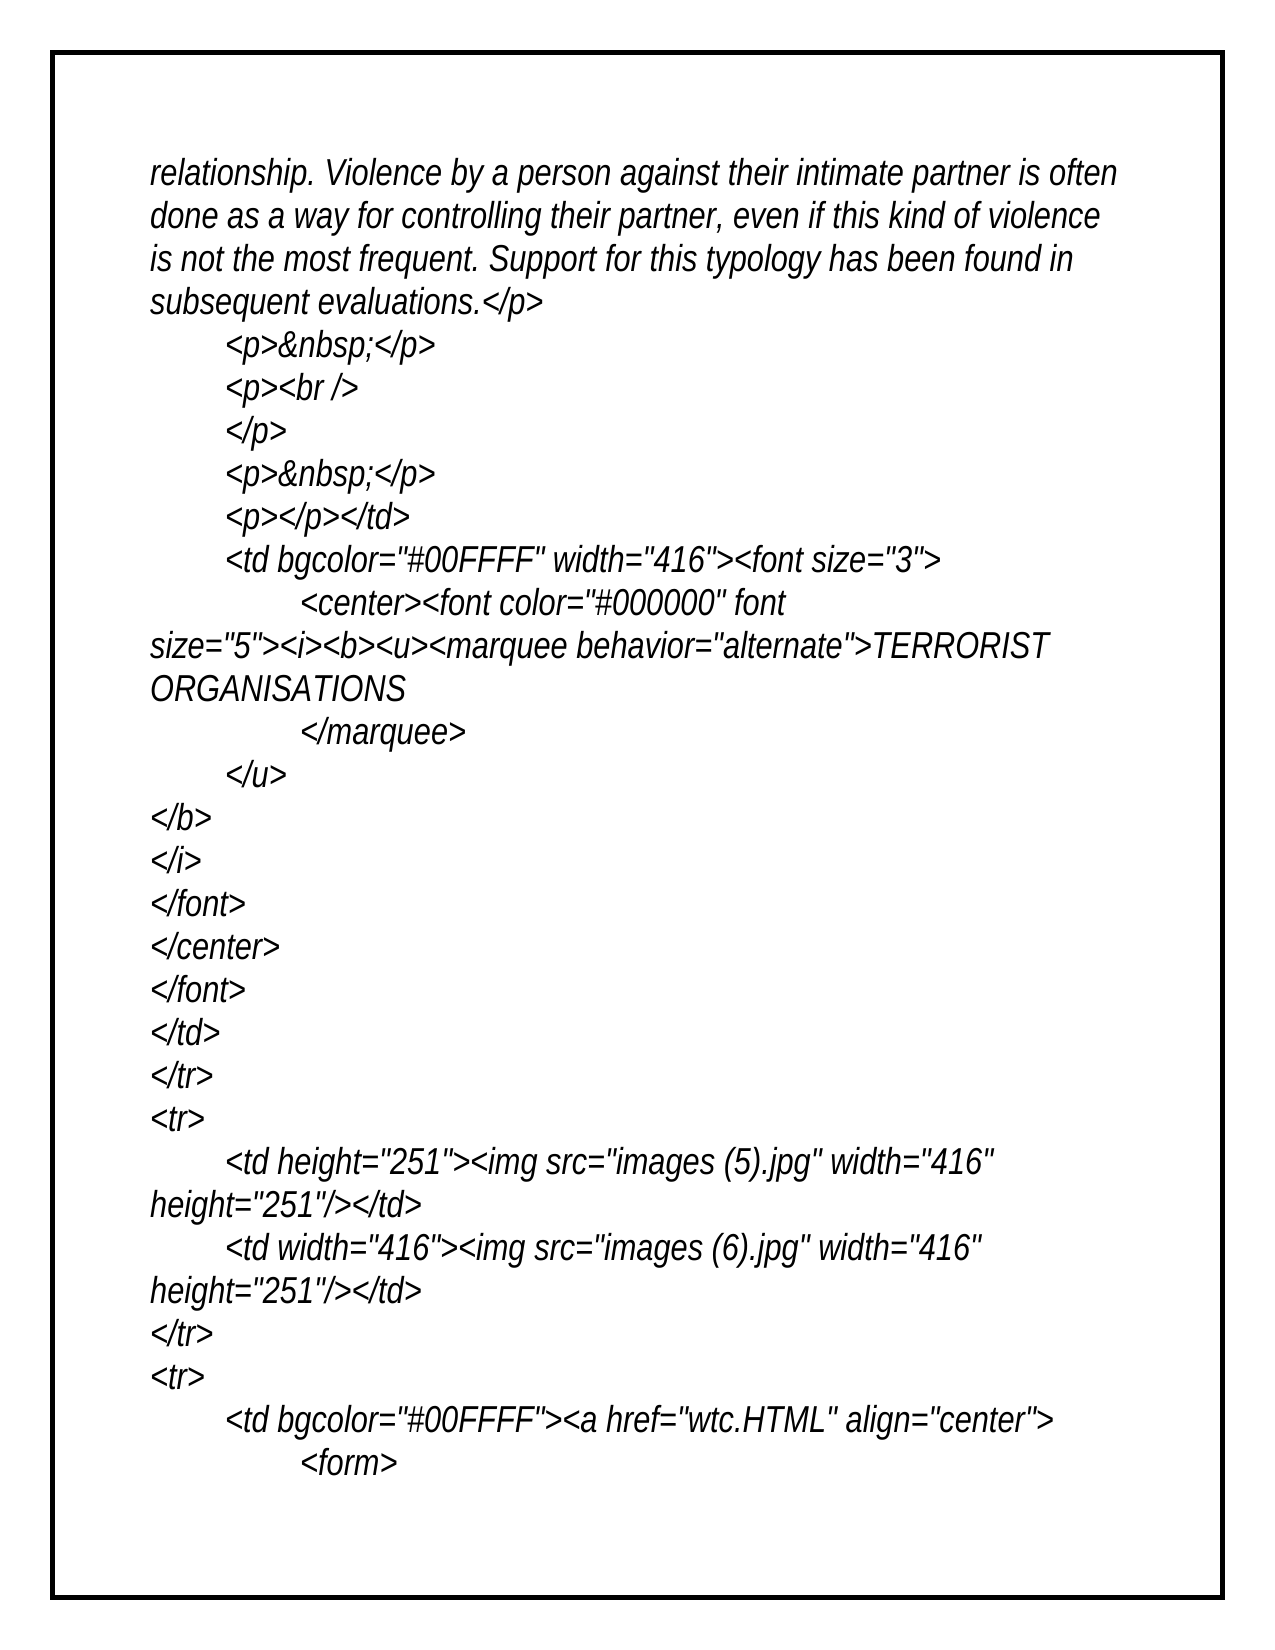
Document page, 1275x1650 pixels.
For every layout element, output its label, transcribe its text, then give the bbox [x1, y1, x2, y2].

text </td> [150, 1010, 1125, 1053]
text <p>&nbsp;</p> [150, 451, 1125, 494]
text </tr> [150, 1053, 1125, 1096]
text <p></p></td> [150, 494, 1125, 537]
text <p>&nbsp;</p> [150, 322, 1125, 365]
text </marquee> [150, 709, 1125, 752]
text <tr> [150, 1096, 1125, 1139]
text </font> [150, 881, 1125, 924]
text <td height="251"><img src="images (5).jpg" width="416" height="251"/></td> [150, 1139, 1125, 1226]
text <p><br /> [150, 365, 1125, 408]
text <center><font color="#000000" font size="5"><i><b><u><marquee behavior="alternate">TERRORIST ORGANISATIONS [150, 580, 1125, 709]
text </u> [150, 752, 1125, 795]
text </center> [150, 924, 1125, 967]
text </tr> [150, 1312, 1125, 1354]
text <form> [150, 1441, 1125, 1484]
text </b> [150, 795, 1125, 838]
text <td bgcolor="#00FFFF"><a href="wtc.HTML" align="center"> [150, 1398, 1125, 1441]
text </i> [150, 838, 1125, 881]
text </font> [150, 967, 1125, 1010]
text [150, 150, 1125, 322]
text <td bgcolor="#00FFFF" width="416"><font size="3"> [150, 537, 1125, 580]
text <td width="416"><img src="images (6).jpg" width="416" height="251"/></td> [150, 1226, 1125, 1312]
text </p> [150, 408, 1125, 451]
text <tr> [150, 1354, 1125, 1398]
